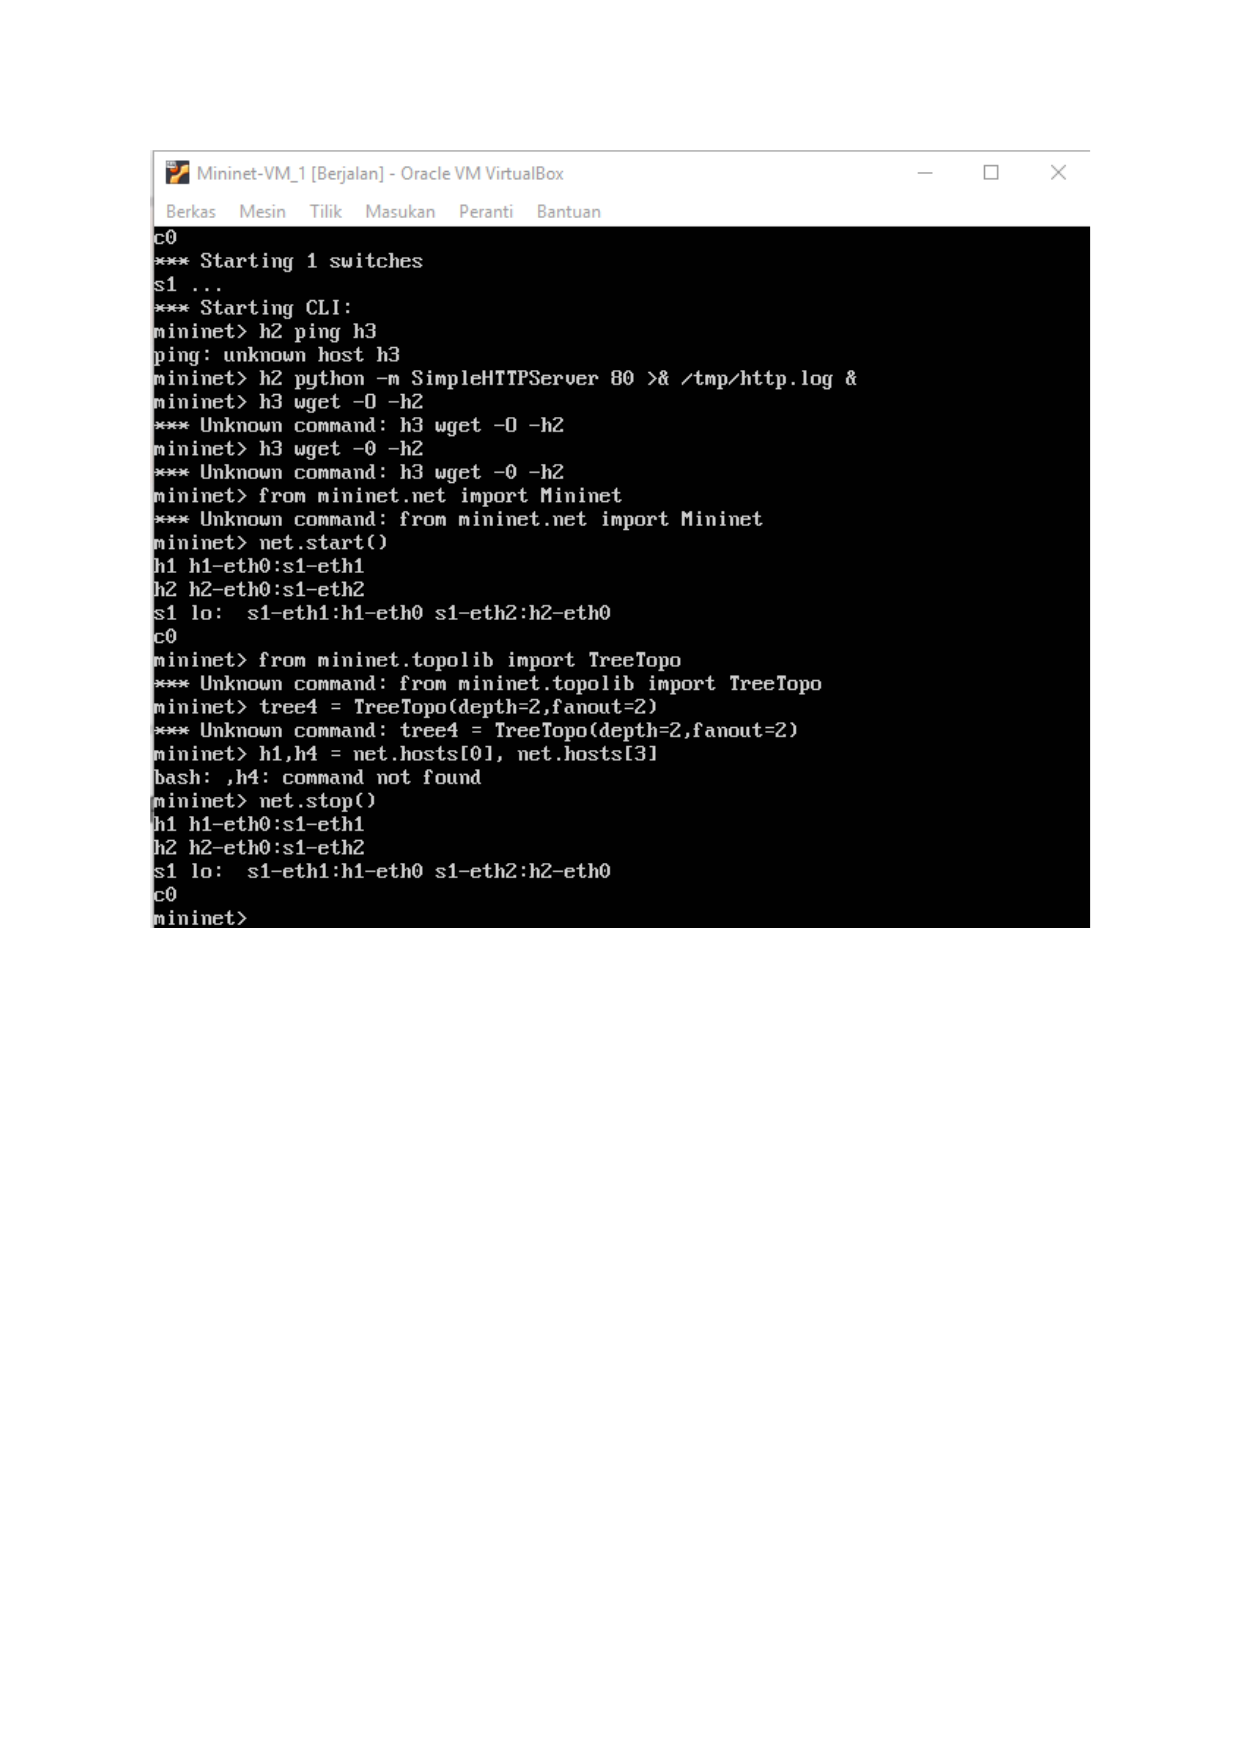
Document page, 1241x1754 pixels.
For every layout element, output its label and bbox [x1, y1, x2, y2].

picture [150, 150, 1091, 928]
